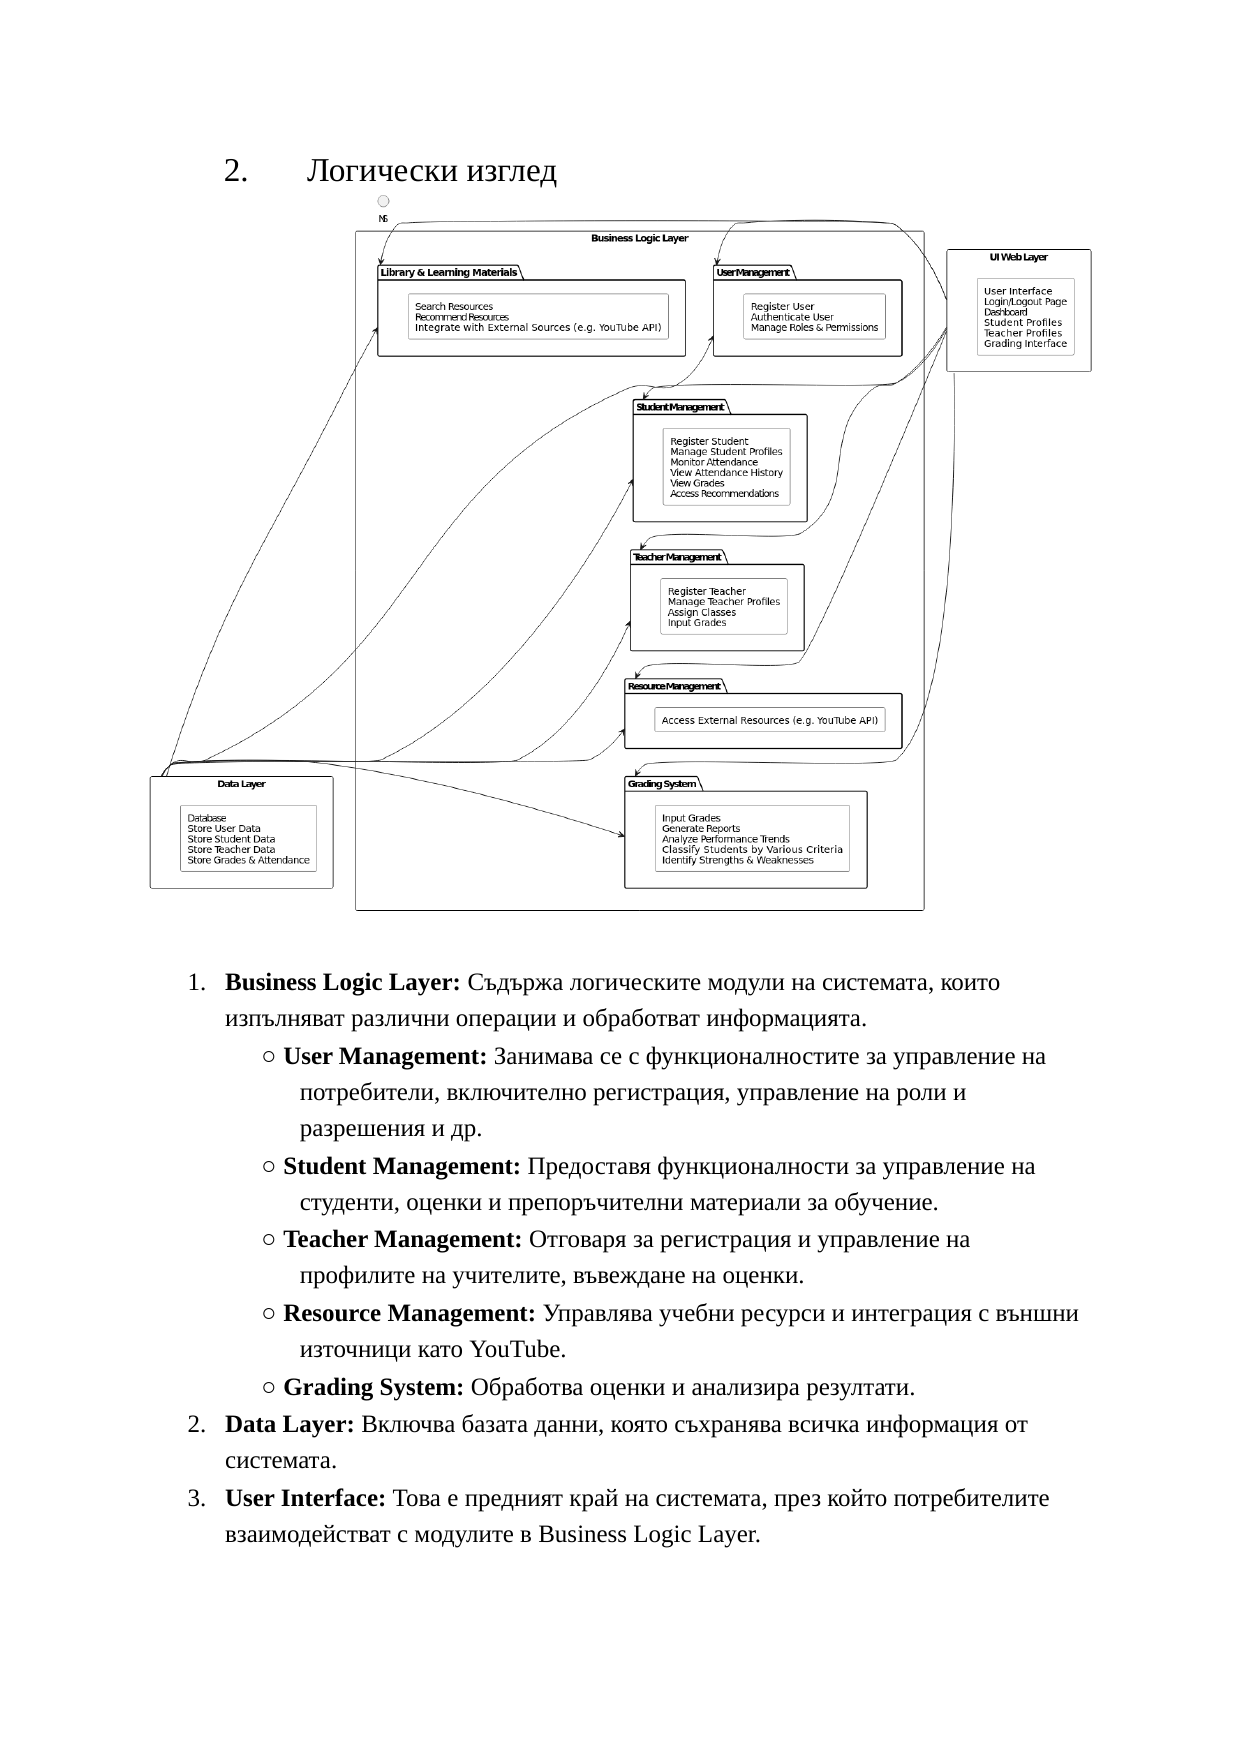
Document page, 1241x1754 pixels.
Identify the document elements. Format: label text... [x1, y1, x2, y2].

text ○ Grading System: Обработва оценки и анализира резултати. [261, 1372, 1090, 1400]
list Data Layer: Включва базата данни, която съхранява всичка информация от системата. [187, 1409, 1090, 1474]
list User Interface: Това е предният край на системата, през който потребителите взаимодействат с модулите в Business Logic Layer. [187, 1483, 1090, 1548]
list Business Logic Layer: Съдържа логическите модули на системата, които изпълняват различни операции и обработват информацията. [187, 967, 1090, 1032]
text ○ Student Management: Предоставя функционалности за управление на студенти, оценки и препоръчителни материали за обучение. [261, 1151, 1090, 1216]
subtitle 2. Логически изглед [223, 150, 1093, 188]
picture [145, 192, 1095, 914]
text ○ Resource Management: Управлява учебни ресурси и интеграция с външни източници като YouTube. [261, 1298, 1090, 1363]
text ○ Teacher Management: Отговаря за регистрация и управление на профилите на учителите, въвеждане на оценки. [261, 1224, 1090, 1289]
text ○ User Management: Занимава се с функционалностите за управление на потребители, включително регистрация, управление на роли и разрешения и др. [261, 1041, 1090, 1142]
